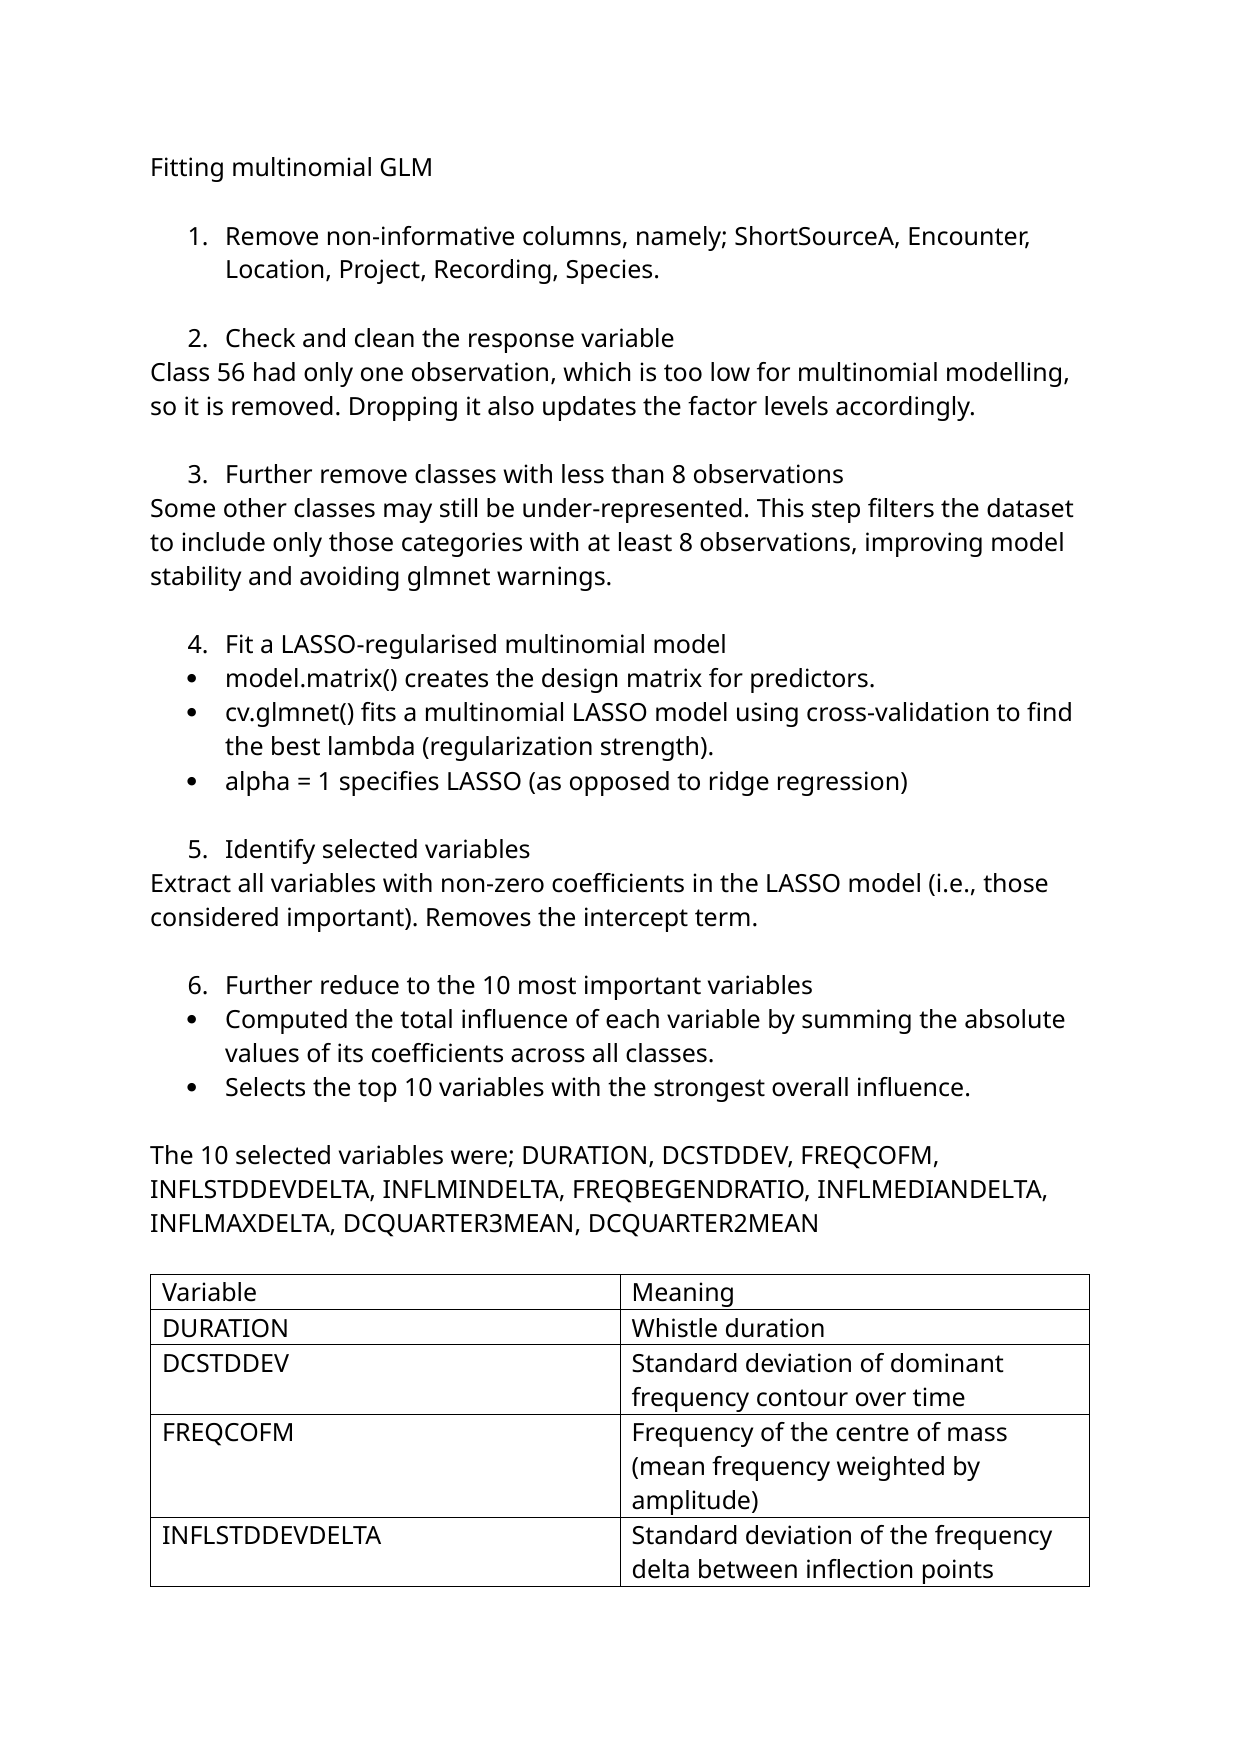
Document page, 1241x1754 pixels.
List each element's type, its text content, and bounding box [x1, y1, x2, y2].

table_cell Whistle duration [621, 1310, 1089, 1344]
list Further reduce to the 10 most important variables [187, 967, 1090, 1002]
list Further remove classes with less than 8 observations [187, 457, 1090, 491]
table_header Meaning [621, 1275, 1089, 1309]
text Class 56 had only one observation, which is too low for multinomial modelling, so it is removed. Dropping it also updates the factor levels accordingly. [150, 354, 1090, 422]
table_cell Frequency of the centre of mass (mean frequency weighted by amplitude) [621, 1415, 1089, 1517]
table_cell DURATION [151, 1310, 620, 1344]
text Extract all variables with non-zero coefficients in the LASSO model (i.e., those considered important). Removes the intercept term. [150, 865, 1090, 933]
list Computed the total influence of each variable by summing the absolute values of its coefficients across all classes. [187, 1002, 1090, 1070]
text Fitting multinomial GLM [150, 150, 1090, 184]
list Identify selected variables [187, 831, 1090, 865]
table_header Variable [151, 1275, 620, 1309]
list Selects the top 10 variables with the strongest overall influence. [187, 1070, 1090, 1104]
list Fit a LASSO-regularised multinomial model [187, 627, 1090, 661]
table_cell INFLSTDDEVDELTA [151, 1518, 620, 1586]
text Some other classes may still be under-represented. This step filters the dataset to include only those categories with at least 8 observations, improving model stability and avoiding glmnet warnings. [150, 491, 1090, 593]
table_cell Standard deviation of the frequency delta between inflection points [621, 1518, 1089, 1586]
table_cell Standard deviation of dominant frequency contour over time [621, 1345, 1089, 1413]
table_cell DCSTDDEV [151, 1345, 620, 1413]
list alpha = 1 specifies LASSO (as opposed to ridge regression) [187, 763, 1090, 797]
list model.matrix() creates the design matrix for predictors. [187, 661, 1090, 695]
list cv.glmnet() fits a multinomial LASSO model using cross-validation to find the best lambda (regularization strength). [187, 695, 1090, 763]
text The 10 selected variables were; DURATION, DCSTDDEV, FREQCOFM, INFLSTDDEVDELTA, INFLMINDELTA, FREQBEGENDRATIO, INFLMEDIANDELTA, INFLMAXDELTA, DCQUARTER3MEAN, DCQUARTER2MEAN [150, 1138, 1090, 1240]
list Remove non-informative columns, namely; ShortSourceA, Encounter, Location, Project, Recording, Species. [187, 218, 1090, 286]
list Check and clean the response variable [187, 320, 1090, 354]
table_cell FREQCOFM [151, 1415, 620, 1517]
